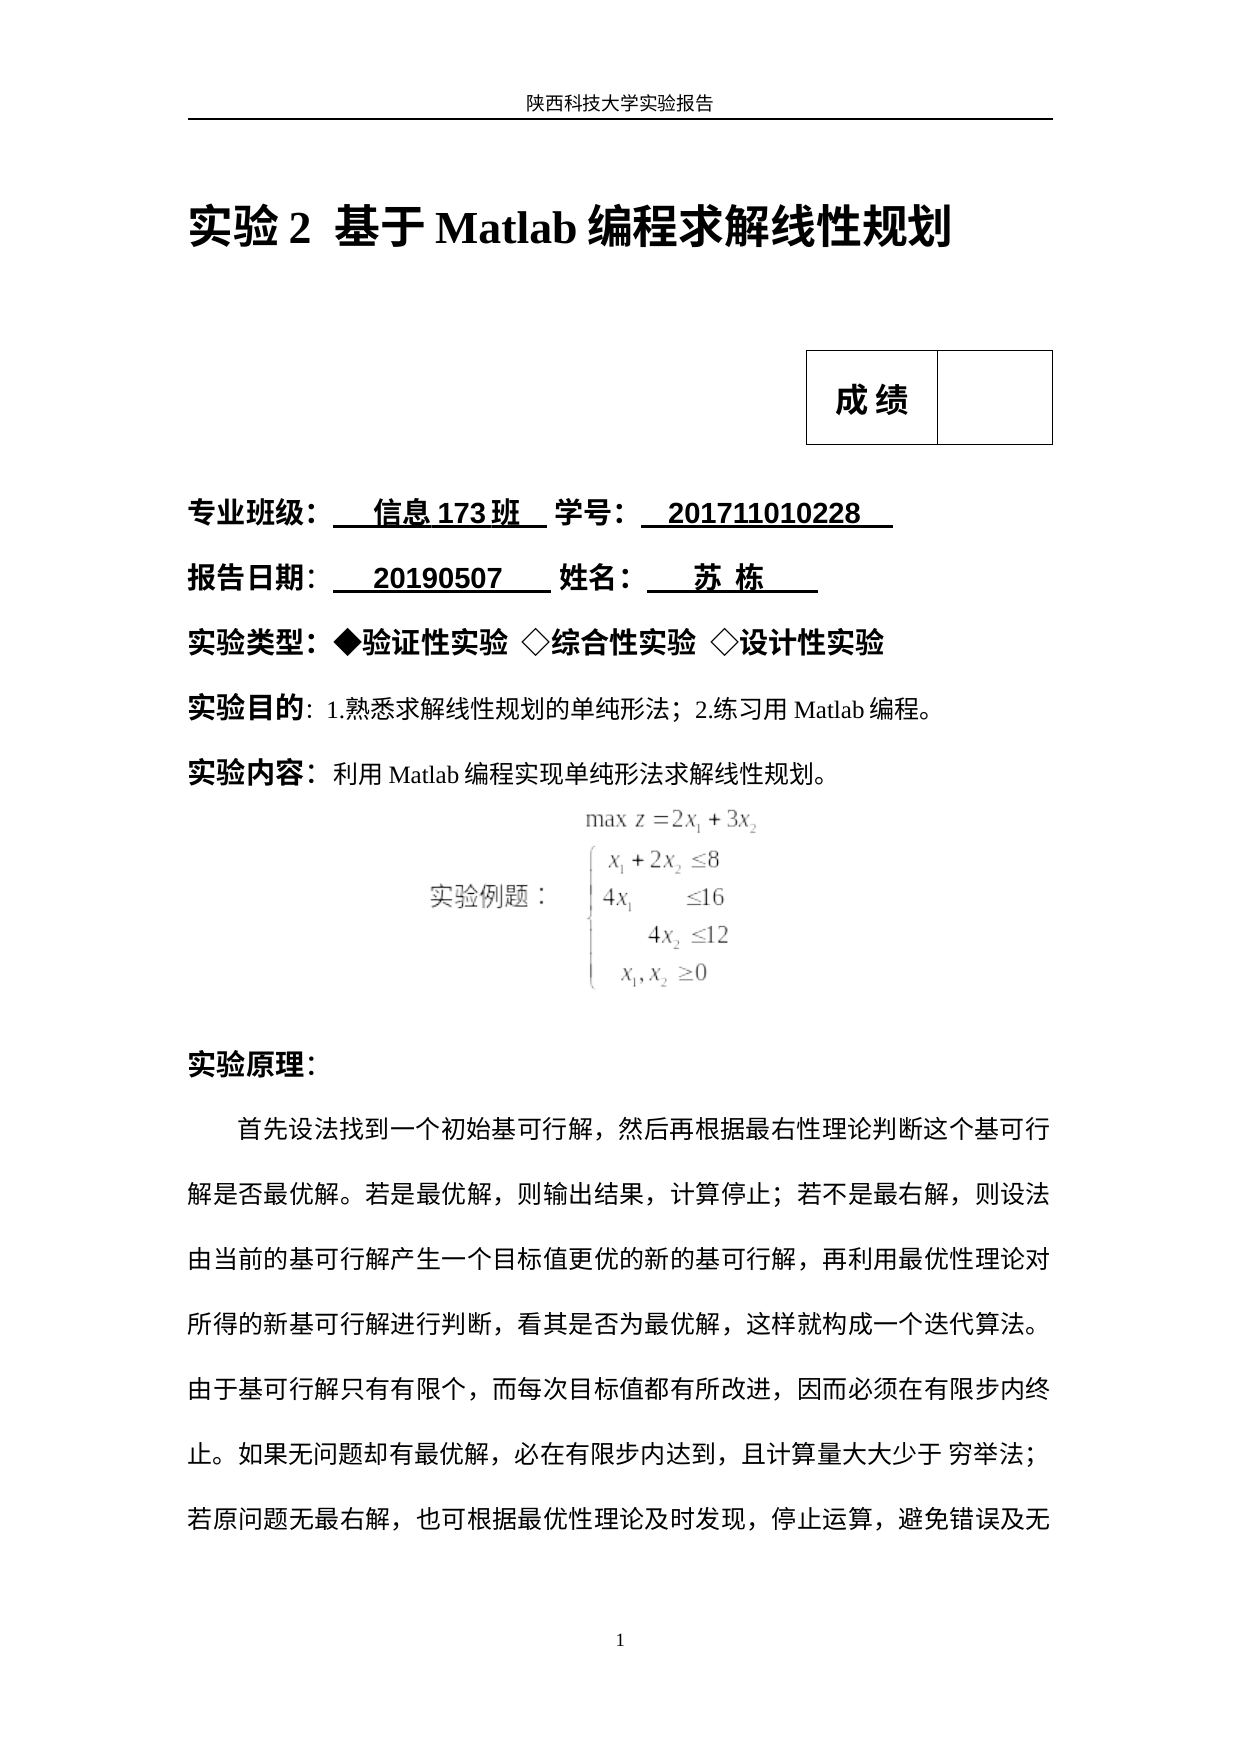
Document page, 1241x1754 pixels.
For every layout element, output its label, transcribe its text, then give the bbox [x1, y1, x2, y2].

table_header 成 绩 [807, 351, 937, 444]
subtitle 实验类型：◆验证性实验 ◇综合性实验 ◇设计性实验 [187, 608, 1053, 673]
subtitle 实验2 基于Matlab编程求解线性规划 [187, 174, 1053, 272]
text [187, 1095, 1053, 1550]
subtitle 报告日期： 20190507 姓名： 苏 栋 [187, 543, 1053, 608]
subtitle 专业班级： 信息173班 学号： 201711010228 [187, 478, 1053, 543]
table_header [938, 351, 1052, 444]
subtitle 实验内容：利用Matlab编程实现单纯形法求解线性规划。 [187, 738, 1053, 803]
subtitle 实验原理： [187, 1030, 1053, 1095]
text 实验目的：1.熟悉求解线性规划的单纯形法；2.练习用Matlab编程。 [187, 673, 1053, 738]
